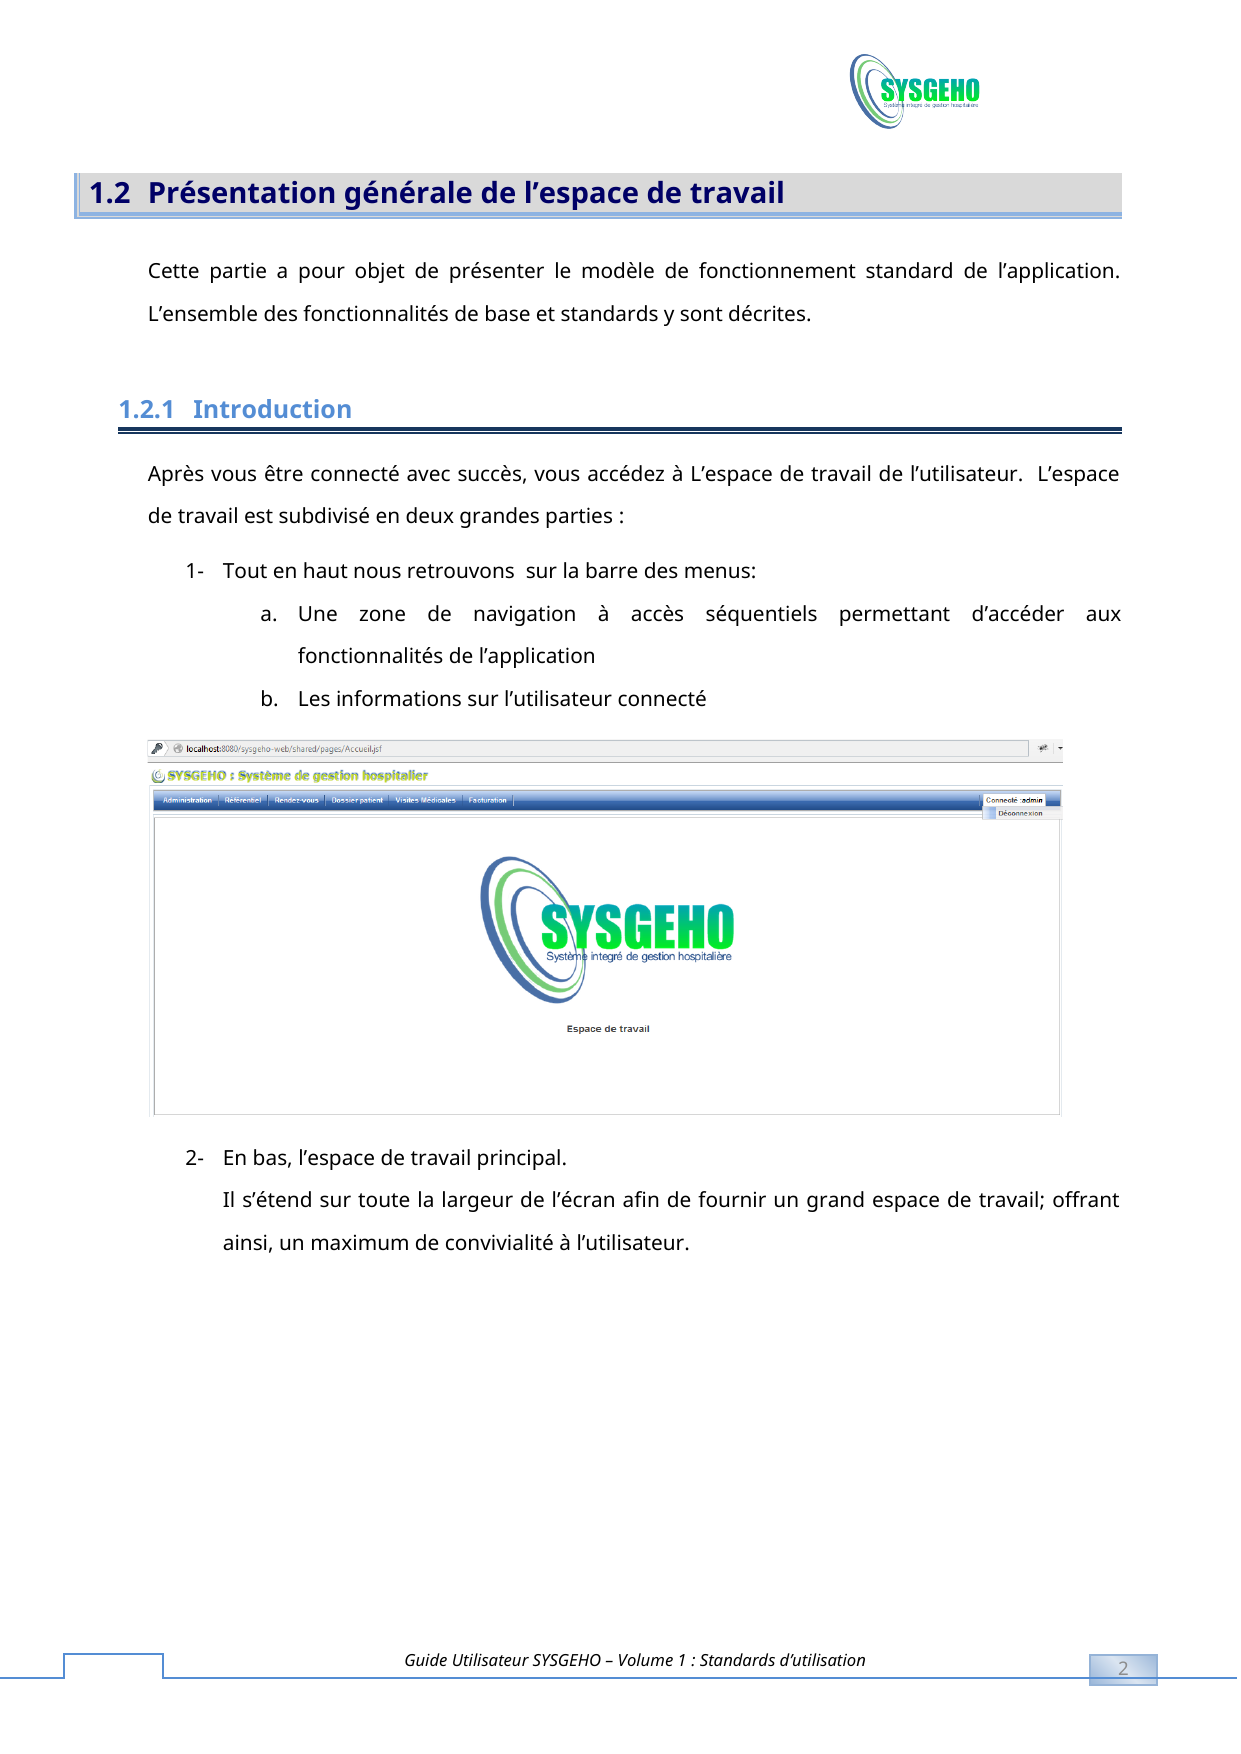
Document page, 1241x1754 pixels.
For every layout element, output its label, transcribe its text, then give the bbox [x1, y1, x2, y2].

text Cette partie a pour objet de présenter le modèle de fonctionnement standard de l’application. L’ensemble des fonctionnalités de base et standards y sont décrites. [148, 256, 1122, 327]
text Présentation générale de l’espace de travail [80, 173, 1122, 212]
text Après vous être connecté avec succès, vous accédez à L’espace de travail de l’utilisateur. L’espace de travail est subdivisé en deux grandes parties : [148, 459, 1122, 530]
list Il s’étend sur toute la largeur de l’écran afin de fournir un grand espace de travail; offrant ainsi, un maximum de convivialité à l’utilisateur. [223, 1186, 1122, 1257]
list En bas, l’espace de travail principal. [185, 1143, 1122, 1171]
list Une zone de navigation à accès séquentiels permettant d’accéder aux fonctionnalités de l’application [260, 599, 1122, 670]
list Les informations sur l’utilisateur connecté [260, 684, 1122, 713]
list Tout en haut nous retrouvons sur la barre des menus: [185, 556, 1122, 585]
text Introduction [118, 391, 1122, 427]
picture [147, 739, 1063, 1117]
picture [845, 37, 985, 138]
